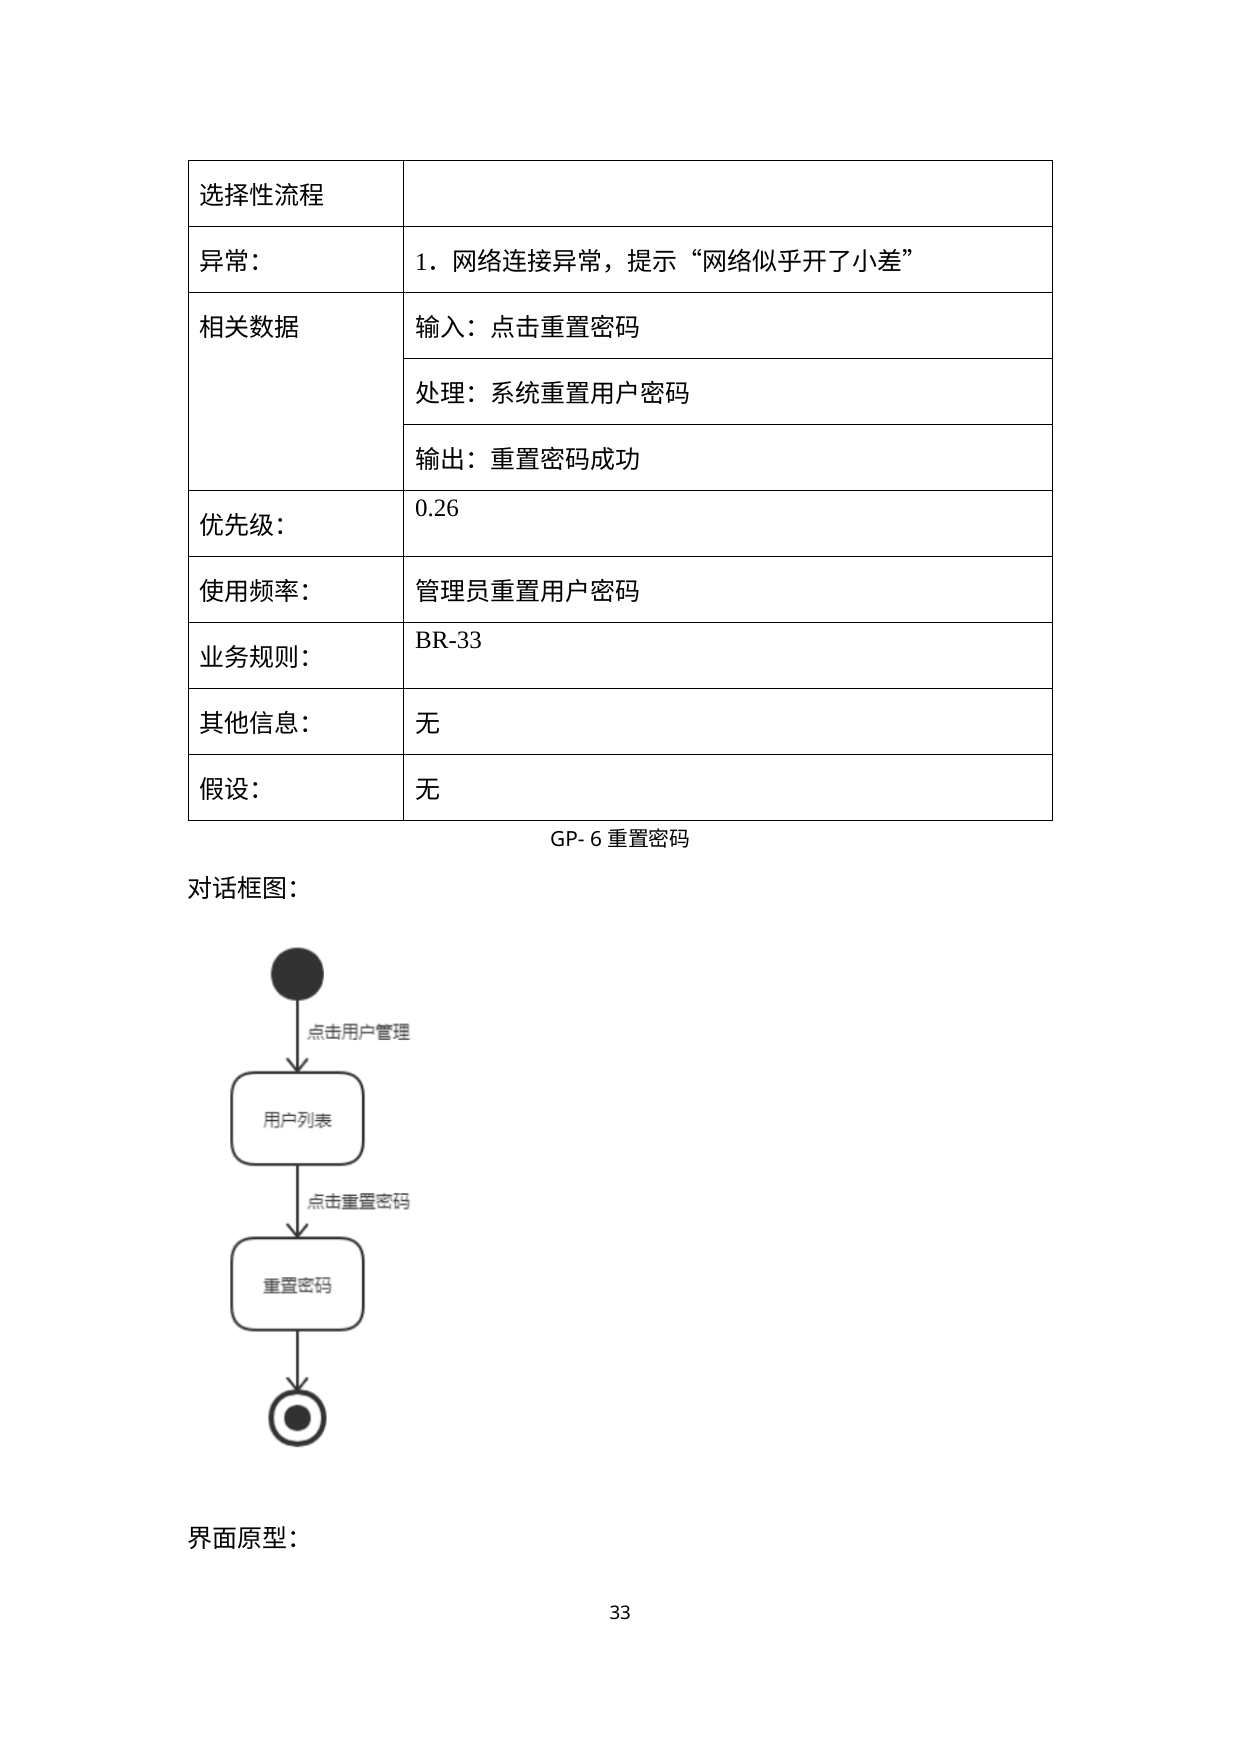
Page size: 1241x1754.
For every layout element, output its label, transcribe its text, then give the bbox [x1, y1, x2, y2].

table_cell 其他信息： [189, 689, 403, 754]
table_cell 假设： [189, 755, 403, 820]
picture [187, 932, 431, 1491]
table_cell [404, 161, 1052, 226]
table_cell 相关数据 [189, 293, 403, 490]
table_cell 优先级： [189, 491, 403, 556]
table_cell 异常： [189, 227, 403, 292]
table_cell 输出：重置密码成功 [404, 425, 1052, 490]
text 界面原型： [187, 1504, 1053, 1569]
table_cell 无 [404, 755, 1052, 820]
table_cell BR-33 [404, 623, 1052, 688]
text 对话框图： [187, 854, 1053, 919]
table_cell 选择性流程 [189, 161, 403, 226]
table_cell 业务规则： [189, 623, 403, 688]
text GP- 6 重置密码 [187, 821, 1053, 854]
table_cell 输入：点击重置密码 [404, 293, 1052, 358]
table_cell 1．网络连接异常，提示“网络似乎开了小差” [404, 227, 1052, 292]
table_cell 0.26 [404, 491, 1052, 556]
table_cell 无 [404, 689, 1052, 754]
table_cell 使用频率： [189, 557, 403, 622]
table_cell 管理员重置用户密码 [404, 557, 1052, 622]
table_cell 处理：系统重置用户密码 [404, 359, 1052, 424]
